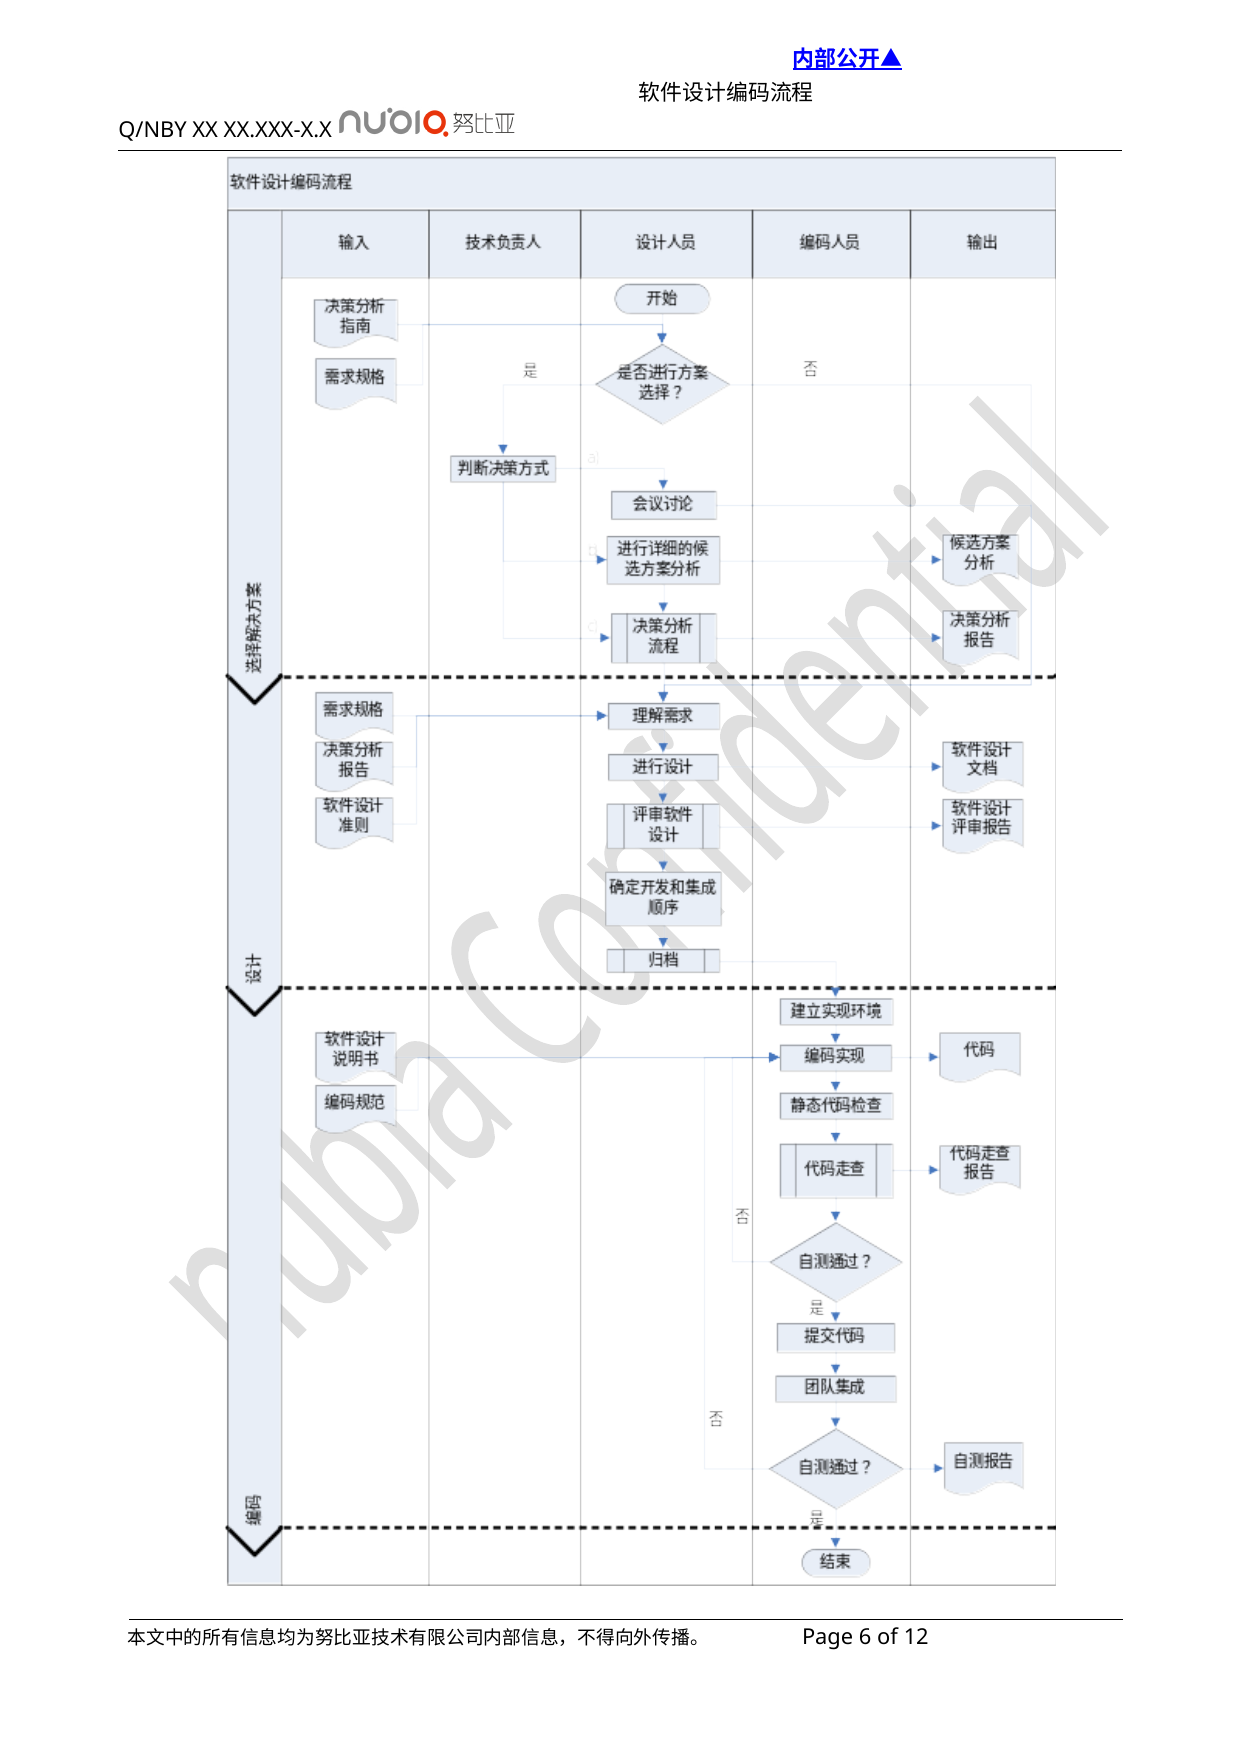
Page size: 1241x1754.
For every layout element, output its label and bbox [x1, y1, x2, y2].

picture [337, 107, 516, 138]
